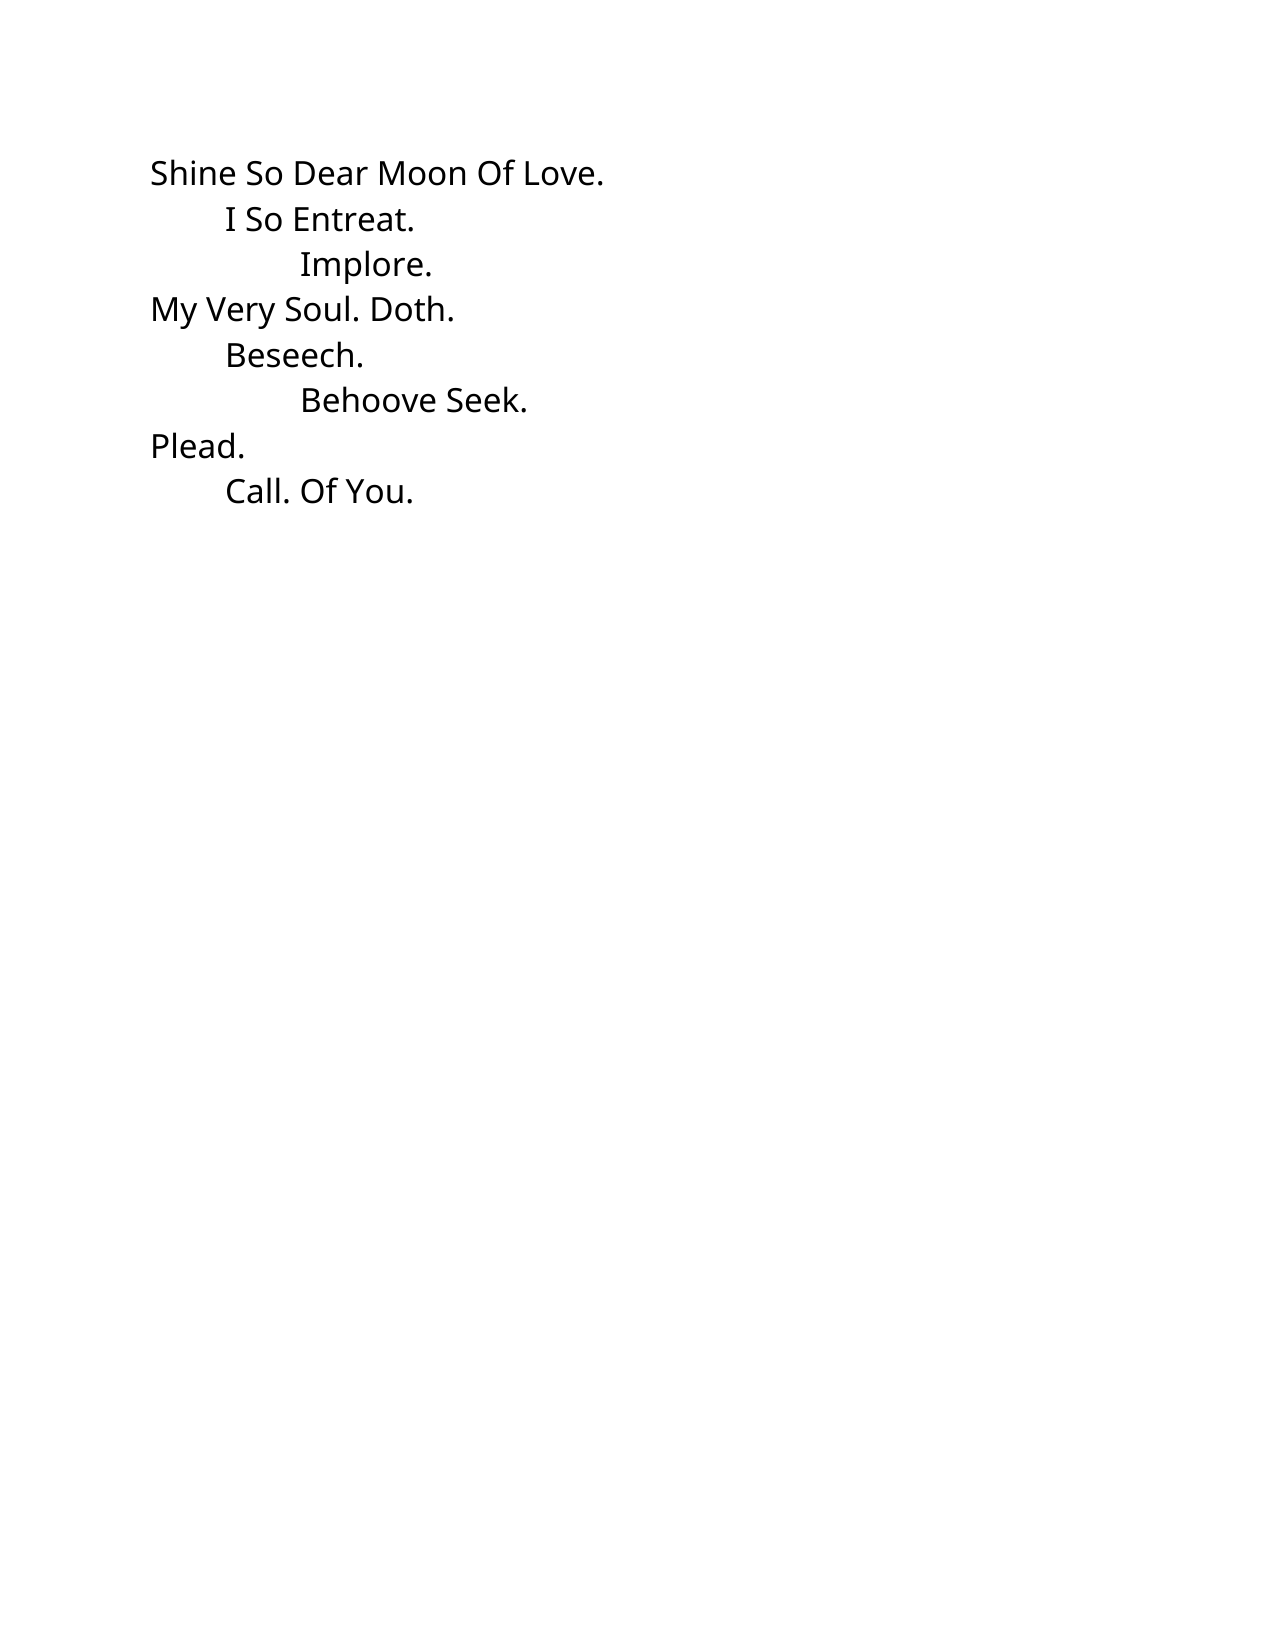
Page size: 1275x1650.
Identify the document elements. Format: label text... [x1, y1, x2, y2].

text I So Entreat. [150, 195, 1125, 241]
text Implore. [225, 241, 1125, 286]
text Behoove Seek. [225, 377, 1125, 422]
text My Very Soul. Doth. [150, 286, 1125, 332]
text Beseech. [150, 332, 1125, 377]
text Shine So Dear Moon Of Love. [150, 150, 1125, 195]
text Plead. [150, 422, 1125, 468]
text Call. Of You. [150, 468, 1125, 513]
